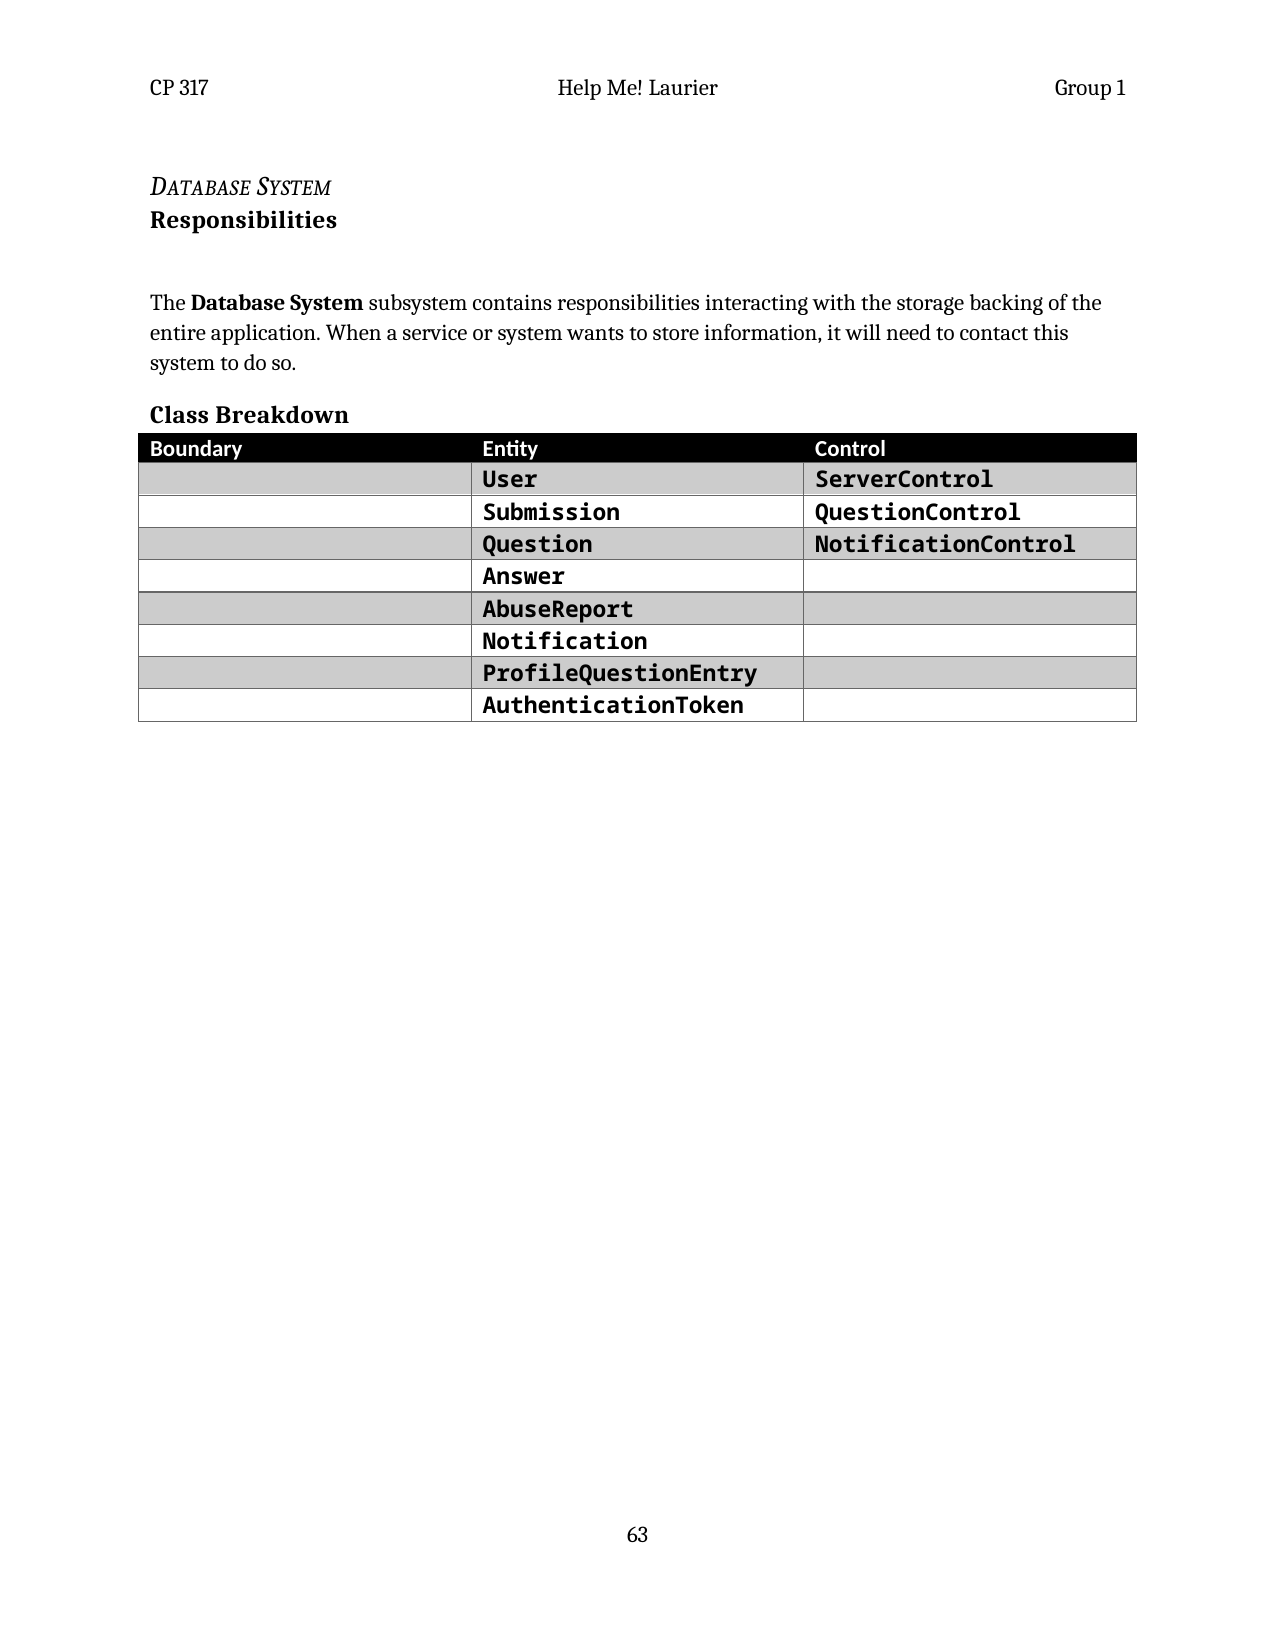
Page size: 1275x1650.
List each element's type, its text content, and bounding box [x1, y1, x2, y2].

table_cell [139, 496, 471, 527]
table_cell [139, 657, 471, 688]
table_cell [139, 625, 471, 656]
text The Database System subsystem contains responsibilities interacting with the storage backing of the entire application. When a service or system wants to store information, it will need to contact this system to do so. [150, 289, 1125, 376]
table_cell [139, 463, 471, 494]
subtitle Class Breakdown [150, 401, 1125, 429]
table_cell ServerControl [804, 463, 1136, 494]
subtitle Database System [150, 171, 1125, 202]
table_cell [804, 625, 1136, 656]
table_header Entity [472, 434, 803, 462]
table_cell AuthenticationToken [472, 689, 803, 721]
table_cell [804, 689, 1136, 721]
table_cell [139, 689, 471, 721]
table_header Boundary [139, 434, 471, 462]
subtitle Responsibilities [150, 206, 1125, 235]
table_cell [804, 560, 1136, 591]
table_cell ProfileQuestionEntry [472, 657, 803, 688]
table_cell [139, 528, 471, 559]
table_cell [139, 593, 471, 624]
table_cell Submission [472, 496, 803, 527]
table_cell Question [472, 528, 803, 559]
table_header Control [804, 434, 1136, 462]
table_cell [804, 657, 1136, 688]
table_cell Answer [472, 560, 803, 591]
table_cell Notification [472, 625, 803, 656]
table_cell [804, 593, 1136, 624]
table_cell [139, 560, 471, 591]
table_cell User [472, 463, 803, 494]
table_cell AbuseReport [472, 593, 803, 624]
table_cell QuestionControl [804, 496, 1136, 527]
table_cell NotificationControl [804, 528, 1136, 559]
